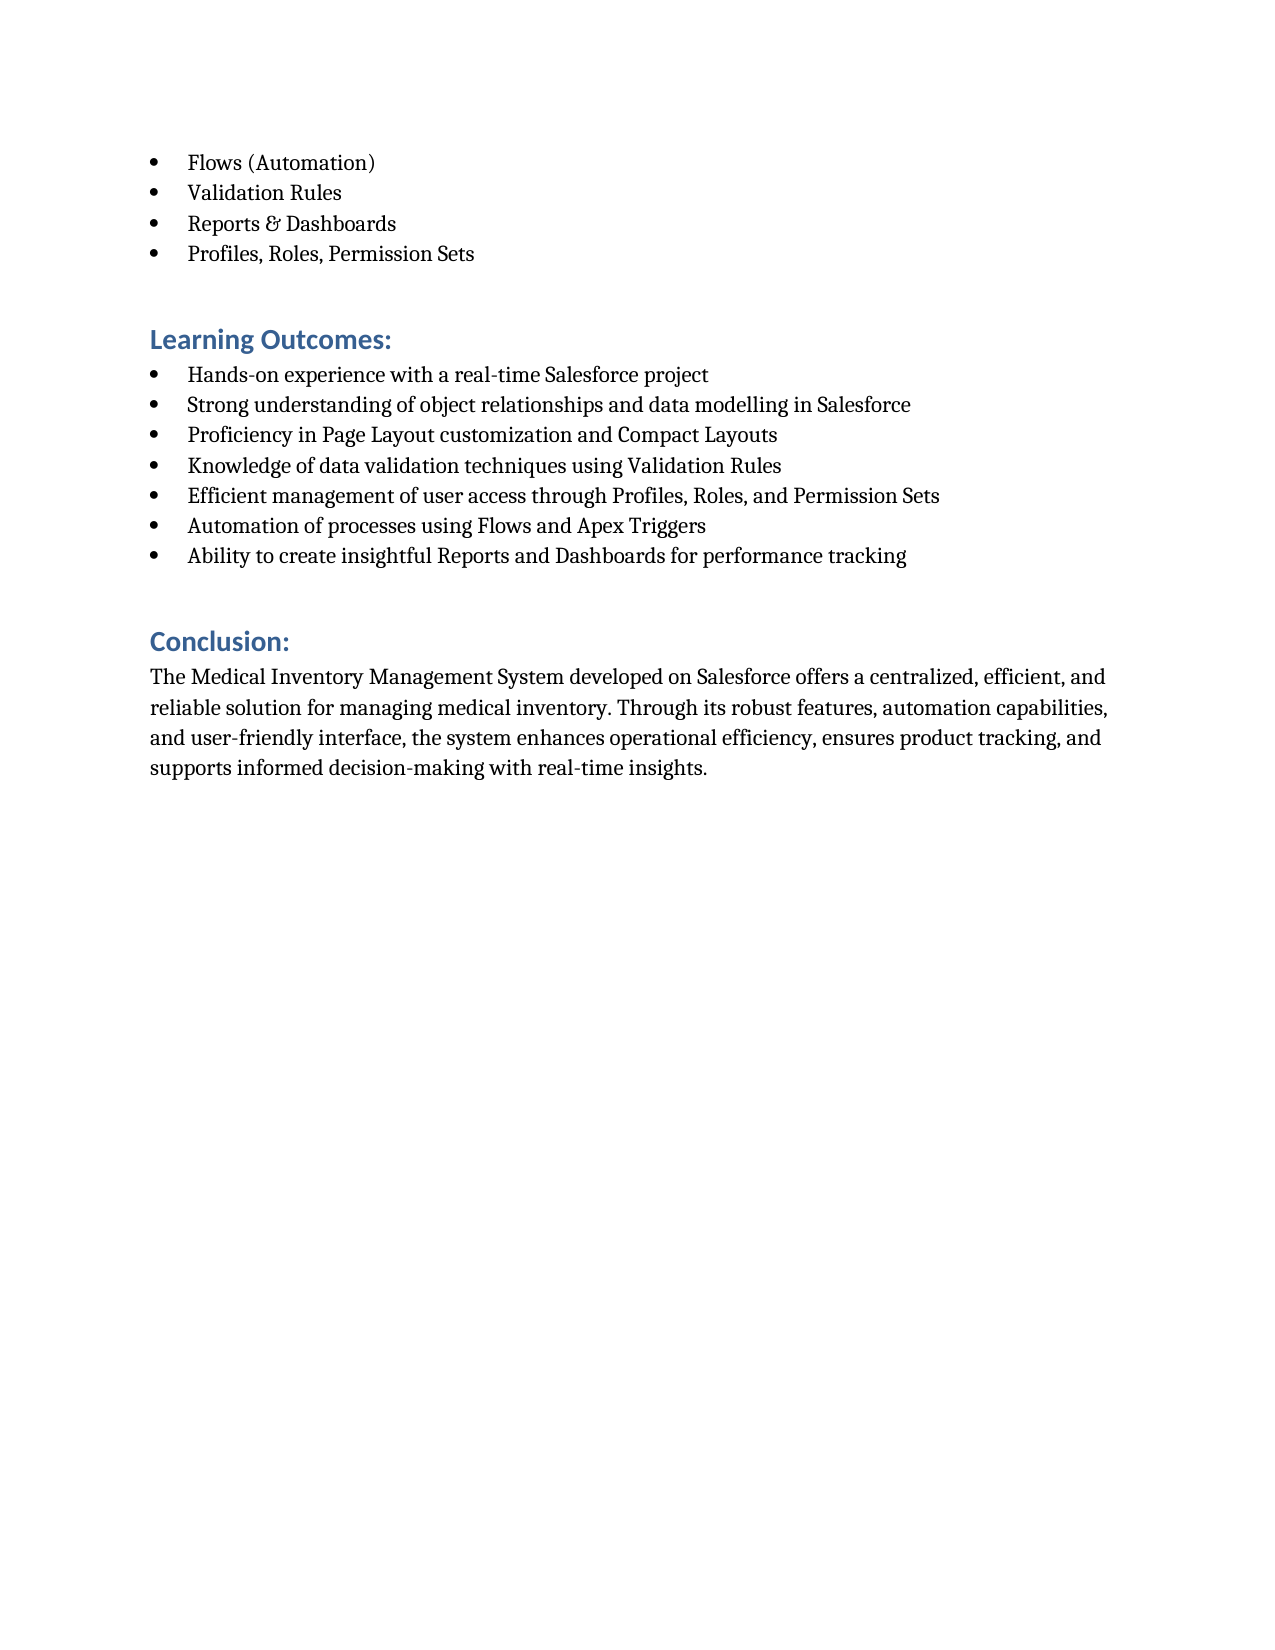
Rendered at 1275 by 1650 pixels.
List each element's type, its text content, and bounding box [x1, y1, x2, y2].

subtitle Learning Outcomes: [150, 321, 1125, 356]
list Ability to create insightful Reports and Dashboards for performance tracking [150, 543, 1125, 569]
list Proficiency in Page Layout customization and Compact Layouts [150, 422, 1125, 448]
list Reports & Dashboards [150, 210, 1125, 237]
list Strong understanding of object relationships and data modelling in Salesforce [150, 392, 1125, 418]
list Validation Rules [150, 180, 1125, 207]
text The Medical Inventory Management System developed on Salesforce offers a centralized, efficient, and reliable solution for managing medical inventory. Through its robust features, automation capabilities, and user-friendly interface, the system enhances operational efficiency, ensures product tracking, and supports informed decision-making with real-time insights. [150, 664, 1125, 781]
list Hands-on experience with a real-time Salesforce project [150, 362, 1125, 388]
subtitle Conclusion: [150, 623, 1125, 659]
list Efficient management of user access through Profiles, Roles, and Permission Sets [150, 483, 1125, 509]
list Flows (Automation) [150, 150, 1125, 176]
list Automation of processes using Flows and Apex Triggers [150, 513, 1125, 539]
list Profiles, Roles, Permission Sets [150, 241, 1125, 267]
list Knowledge of data validation techniques using Validation Rules [150, 452, 1125, 479]
